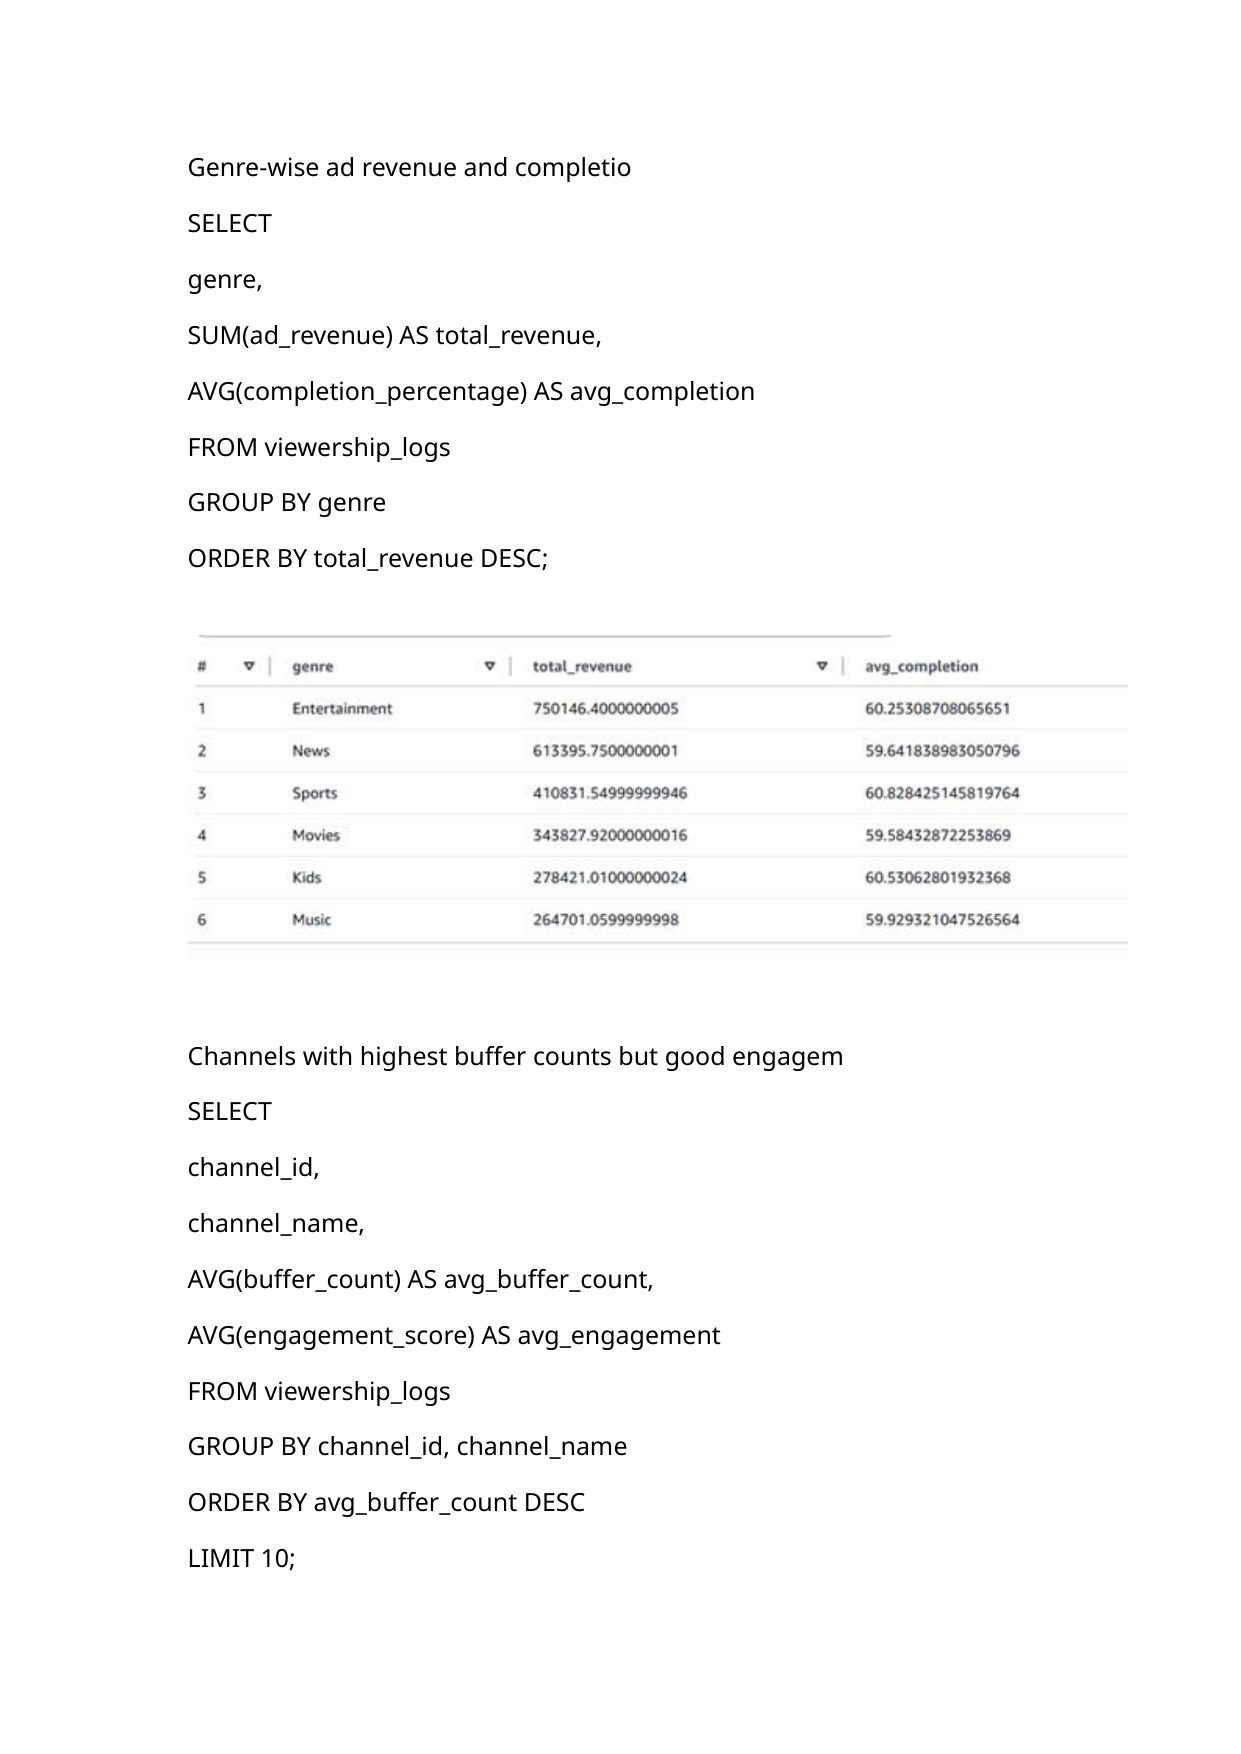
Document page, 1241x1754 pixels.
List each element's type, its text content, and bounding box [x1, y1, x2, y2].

text channel_name, [187, 1206, 1090, 1240]
text GROUP BY genre [187, 485, 1090, 519]
text FROM viewership_logs [187, 429, 1090, 463]
text SUM(ad_revenue) AS total_revenue, [187, 317, 1090, 352]
text AVG(completion_percentage) AS avg_completion [187, 373, 1090, 407]
text GROUP BY channel_id, channel_name [187, 1429, 1090, 1463]
text LIMIT 10; [187, 1541, 1090, 1575]
picture [187, 635, 1128, 961]
text SELECT [187, 206, 1090, 240]
text AVG(buffer_count) AS avg_buffer_count, [187, 1262, 1090, 1296]
text AVG(engagement_score) AS avg_engagement [187, 1317, 1090, 1351]
text ORDER BY avg_buffer_count DESC [187, 1485, 1090, 1519]
text SELECT [187, 1094, 1090, 1128]
text ORDER BY total_revenue DESC; [187, 541, 1090, 575]
text Genre-wise ad revenue and completio [187, 150, 1090, 184]
text channel_id, [187, 1150, 1090, 1184]
text genre, [187, 262, 1090, 296]
text Channels with highest buffer counts but good engagem [187, 1038, 1090, 1072]
text FROM viewership_logs [187, 1373, 1090, 1407]
